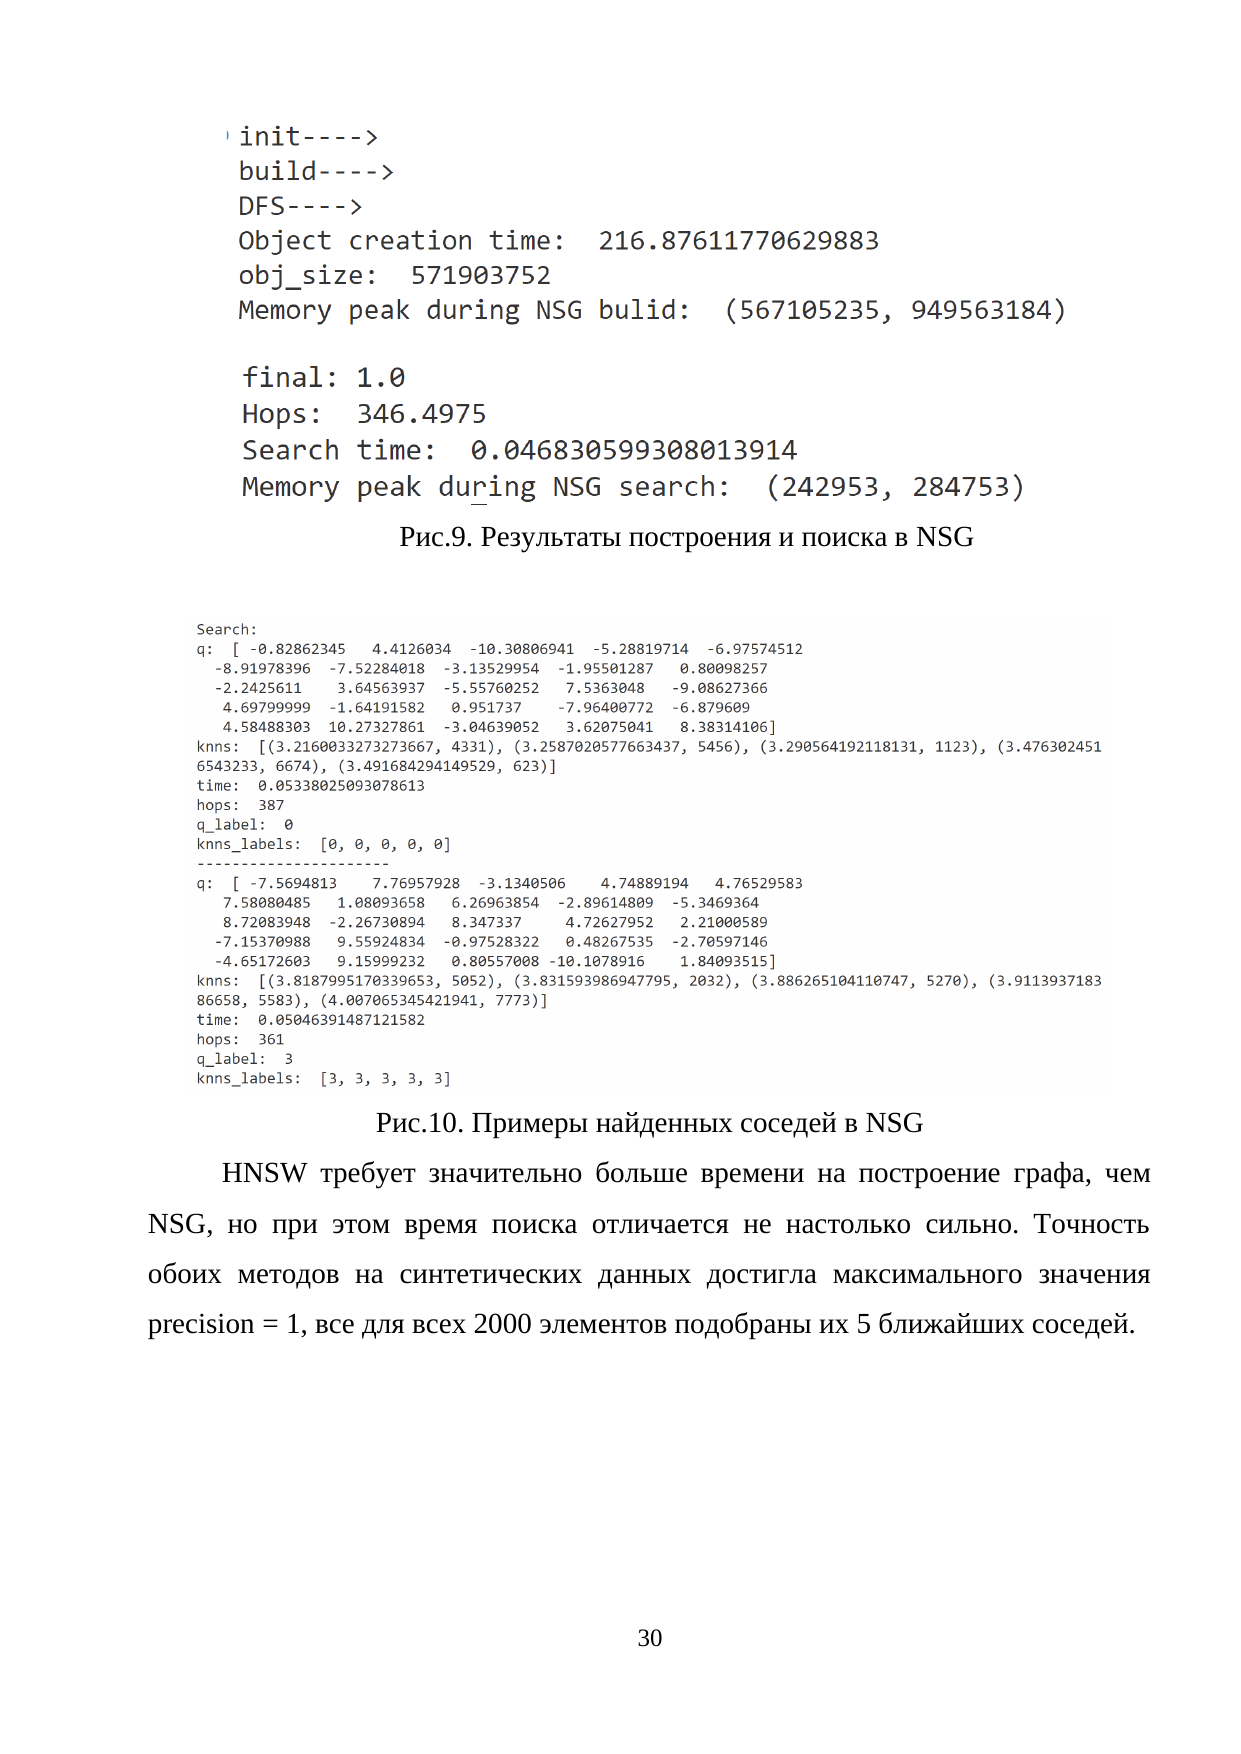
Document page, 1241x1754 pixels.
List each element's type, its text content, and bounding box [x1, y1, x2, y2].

picture [229, 352, 1070, 505]
picture [226, 118, 1073, 339]
picture [186, 619, 1114, 1092]
text HNSW требует значительно больше времени на построение графа, чем NSG, но при этом время поиска отличается не настолько сильно. Точность обоих методов на синтетических данных достигла максимального значения precision = 1, все для всех 2000 элементов подобраны их 5 ближайших соседей. [148, 1156, 1152, 1340]
text Рис.10. Примеры найденных соседей в NSG [148, 1105, 1152, 1139]
text Рис.9. Результаты построения и поиска в NSG [148, 519, 1152, 552]
